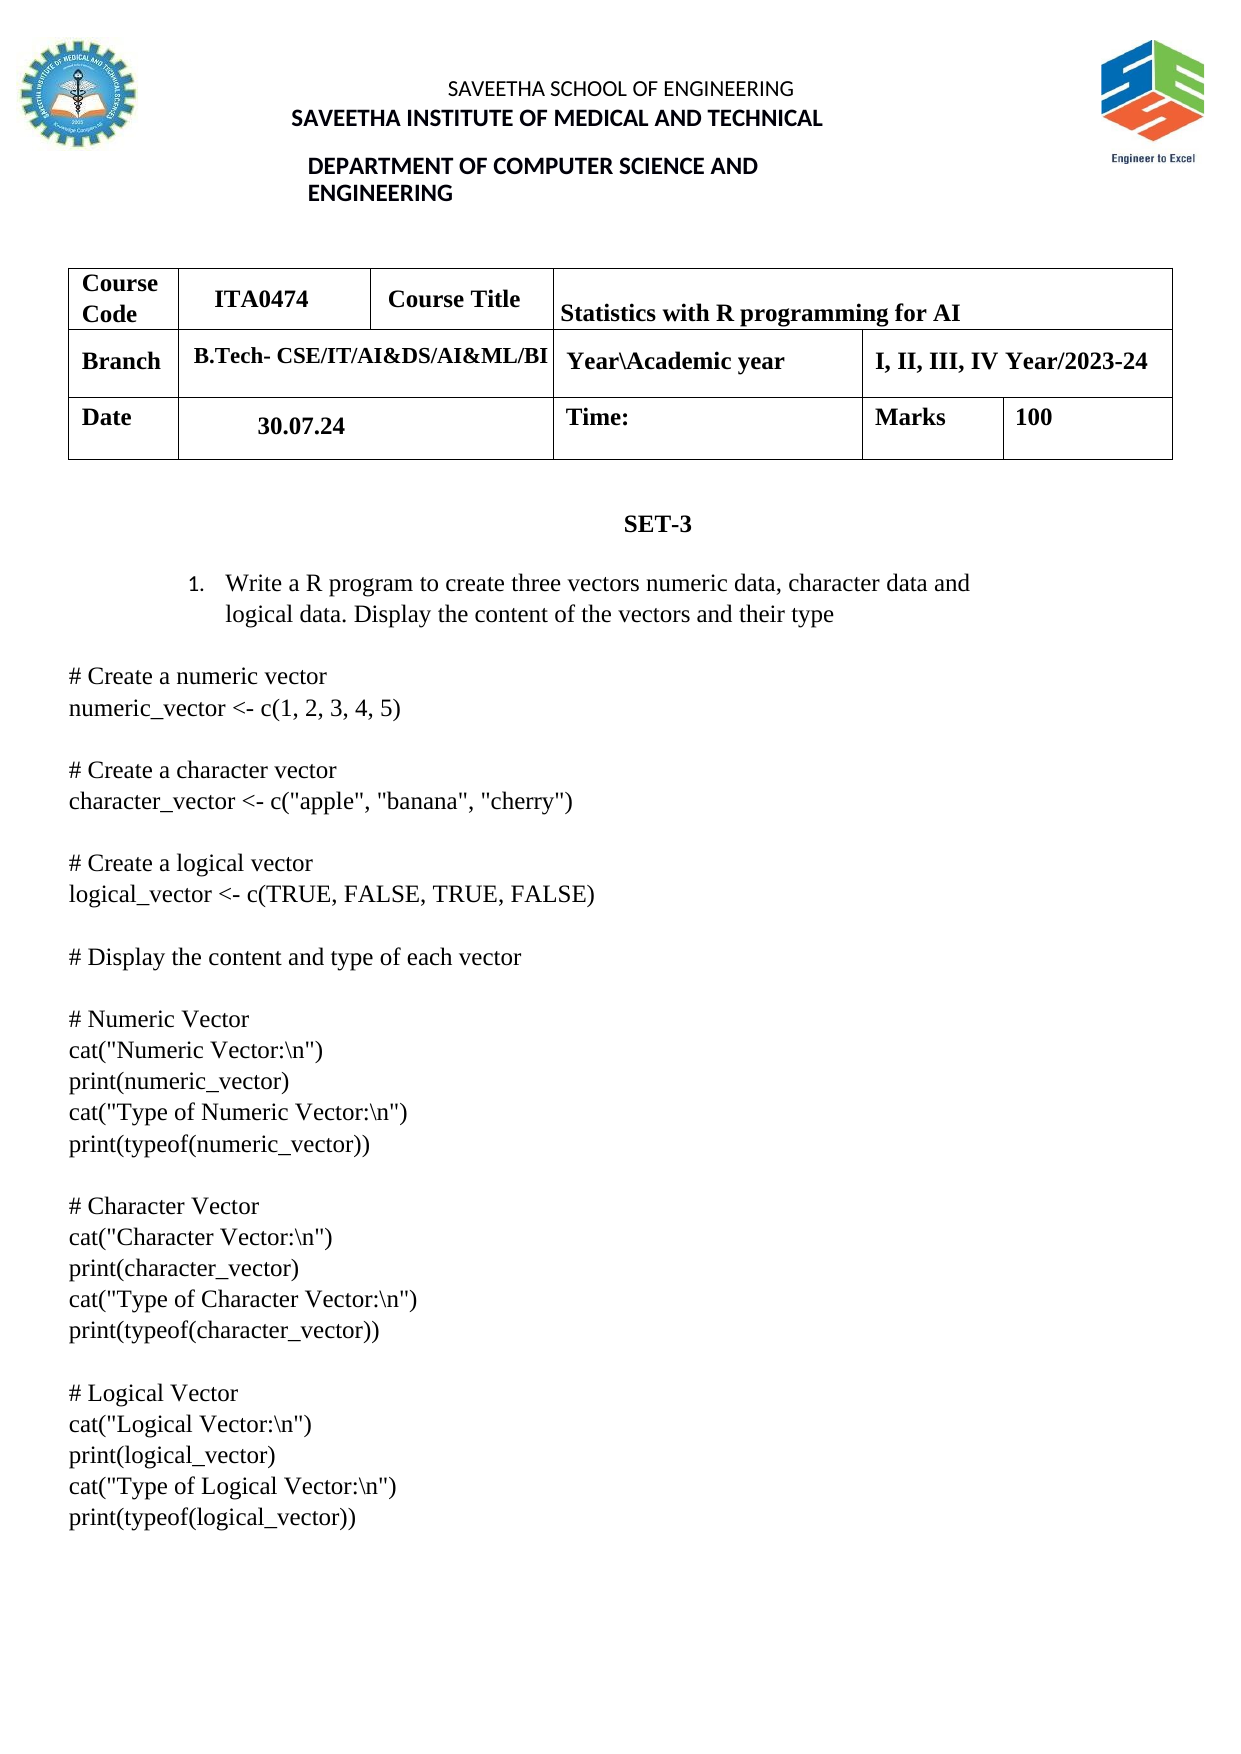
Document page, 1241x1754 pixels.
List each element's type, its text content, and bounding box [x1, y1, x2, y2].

text cat("Type of Numeric Vector:\n") [69, 1097, 1042, 1126]
text # Logical Vector [69, 1378, 1042, 1407]
table_header Course Code [69, 269, 178, 329]
text # Character Vector [69, 1191, 1042, 1220]
text cat("Numeric Vector:\n") [69, 1035, 1042, 1064]
text # Display the content and type of each vector [69, 942, 1042, 971]
table_header Course Title [371, 269, 553, 329]
table_header Statistics with R programming for AI [554, 269, 1172, 329]
text cat("Logical Vector:\n") [69, 1409, 1042, 1438]
table_cell I, II, III, IV Year/2023-24 [863, 330, 1172, 397]
table_cell Date [69, 398, 178, 459]
text print(logical_vector) [69, 1440, 1042, 1469]
text print(typeof(character_vector)) [69, 1316, 1042, 1344]
text cat("Character Vector:\n") [69, 1222, 1042, 1251]
text logical_vector <- c(TRUE, FALSE, TRUE, FALSE) [69, 879, 1042, 908]
list Write a R program to create three vectors numeric data, character data and logical data. Display the content of the vectors and their type [187, 568, 1042, 628]
table_cell Branch [69, 330, 178, 397]
text cat("Type of Character Vector:\n") [69, 1284, 1042, 1313]
picture [16, 37, 139, 151]
text # Create a numeric vector [69, 661, 1042, 690]
text # Create a logical vector [69, 848, 1042, 877]
text numeric_vector <- c(1, 2, 3, 4, 5) [69, 693, 1042, 721]
table_cell Year\Academic year [554, 330, 862, 397]
text character_vector <- c("apple", "banana", "cherry") [69, 786, 1042, 815]
text cat("Type of Logical Vector:\n") [69, 1471, 1042, 1500]
text # Numeric Vector [69, 1004, 1042, 1033]
table_cell Time: [554, 398, 862, 459]
text print(character_vector) [69, 1253, 1042, 1282]
table_header ITA0474 [179, 269, 370, 329]
table_cell 30.07.24 [179, 398, 553, 459]
picture [1101, 40, 1205, 164]
text print(numeric_vector) [69, 1066, 1042, 1095]
text # Create a character vector [69, 755, 1042, 784]
subtitle SET-3 [548, 509, 767, 538]
table_cell Marks [863, 398, 1003, 459]
table_cell 100 [1004, 398, 1172, 459]
text print(typeof(logical_vector)) [69, 1502, 1042, 1531]
text print(typeof(numeric_vector)) [69, 1129, 1042, 1157]
table_cell B.Tech- CSE/IT/AI&DS/AI&ML/BI [179, 330, 553, 397]
